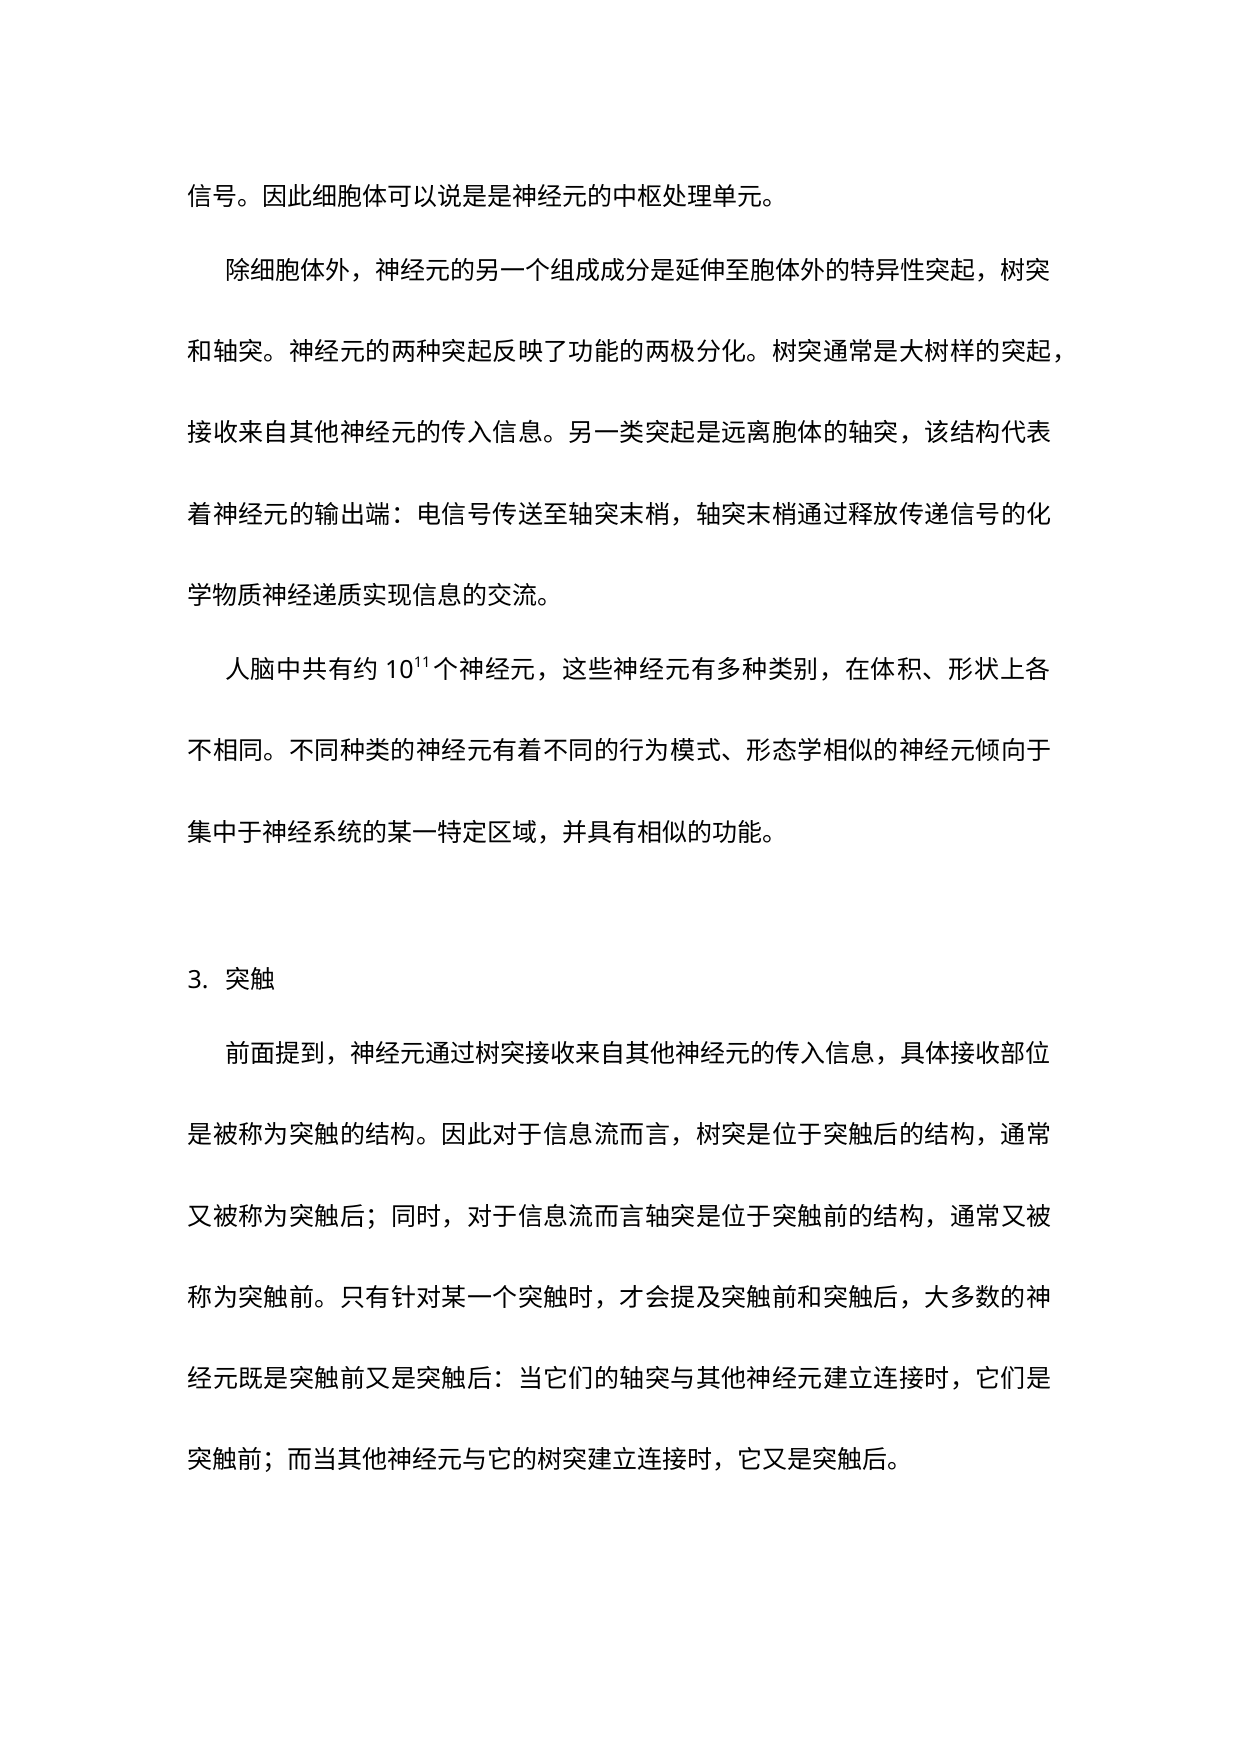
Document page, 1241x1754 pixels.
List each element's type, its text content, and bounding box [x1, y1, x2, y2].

text 人脑中共有约1011个神经元，这些神经元有多种类别，在体积、形状上各不相同。不同种类的神经元有着不同的行为模式、形态学相似的神经元倾向于集中于神经系统的某一特定区域，并具有相似的功能。 [187, 635, 1053, 863]
text 前面提到，神经元通过树突接收来自其他神经元的传入信息，具体接收部位是被称为突触的结构。因此对于信息流而言，树突是位于突触后的结构，通常又被称为突触后；同时，对于信息流而言轴突是位于突触前的结构，通常又被称为突触前。只有针对某一个突触时，才会提及突触前和突触后，大多数的神经元既是突触前又是突触后：当它们的轴突与其他神经元建立连接时，它们是突触前；而当其他神经元与它的树突建立连接时，它又是突触后。 [187, 1019, 1053, 1490]
list 突触 [187, 945, 1053, 1010]
text 神经元的组成成分之一是细胞体。与其他细胞一样，细胞体中包含有维持神经元新陈代谢的细胞器。细胞体是神经元中电化学活动的处理中心，这些电化学活动会导致神经元活动水平的改变，产生传递给其他神经元的电信号或化学信号。因此细胞体可以说是是神经元的中枢处理单元。 [187, 162, 1053, 227]
